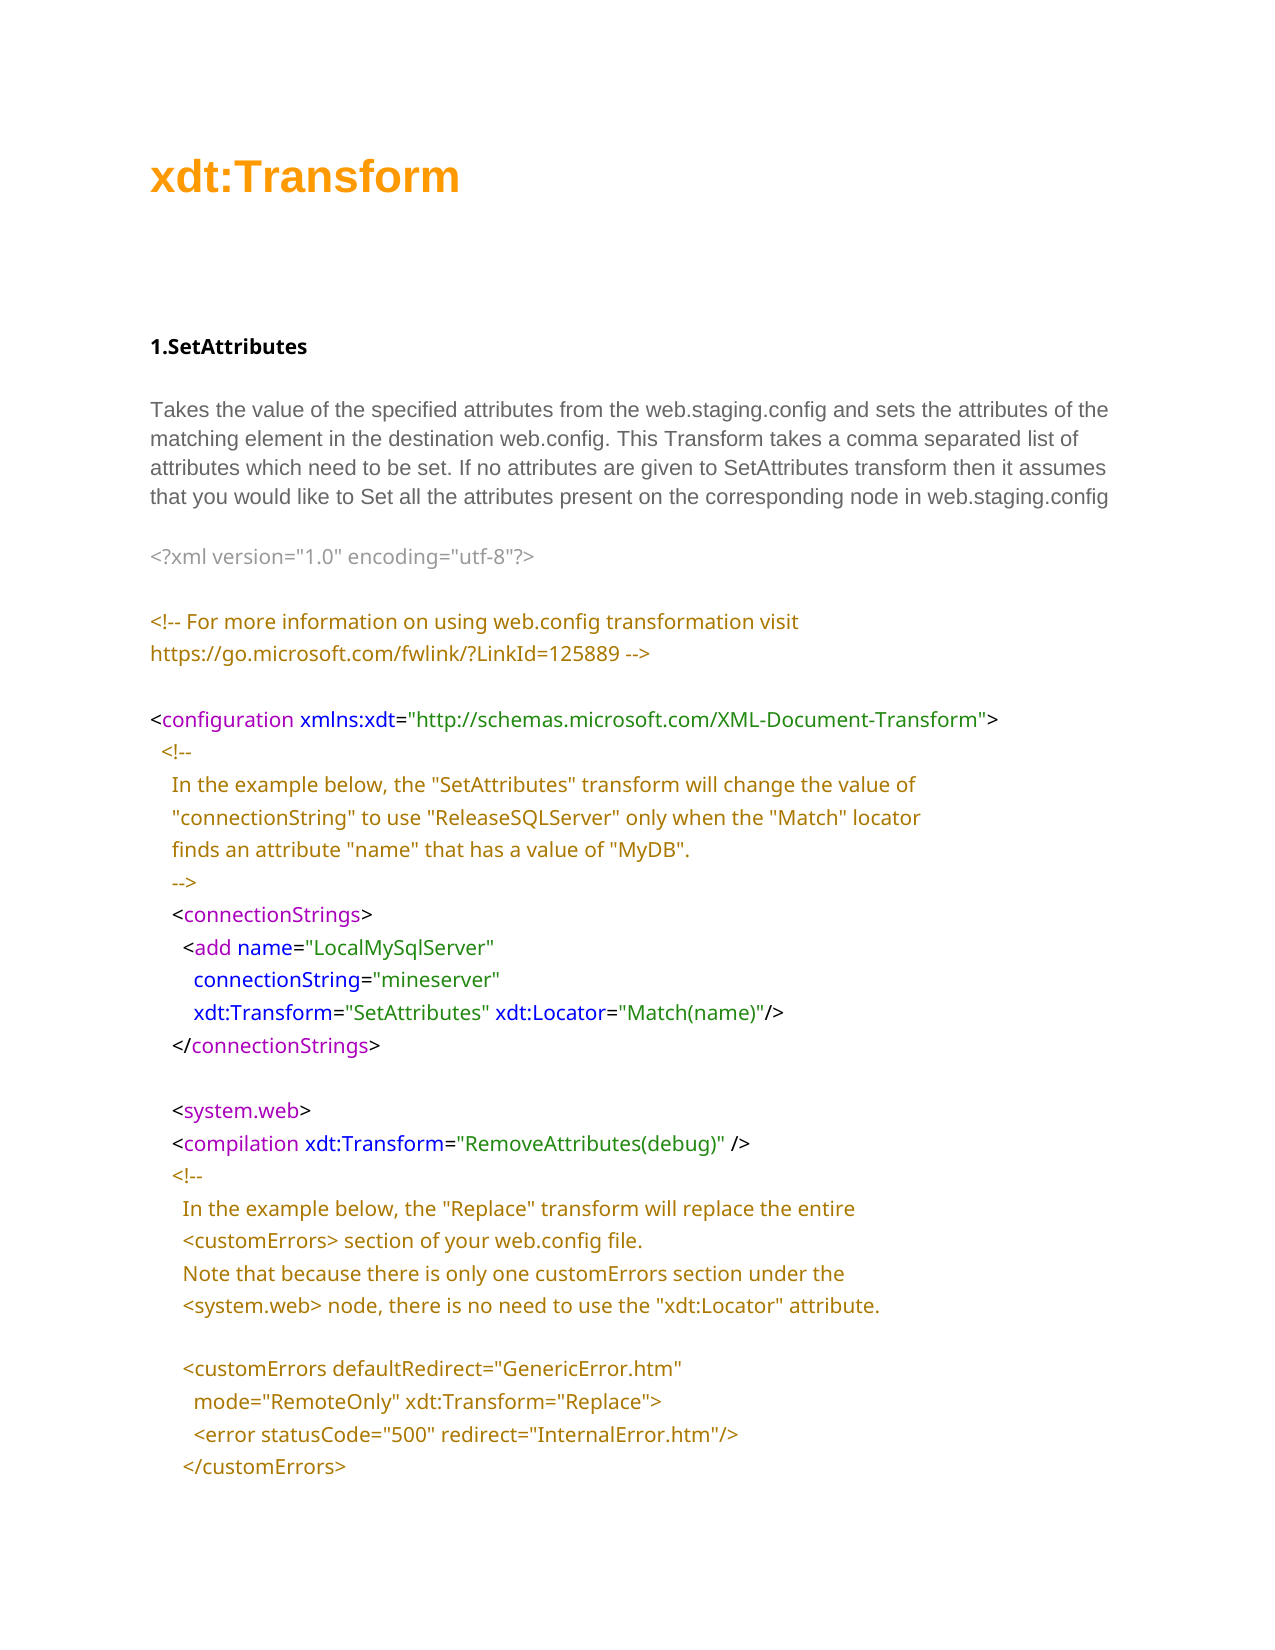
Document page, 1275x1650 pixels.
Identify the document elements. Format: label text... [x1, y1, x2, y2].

text <error statusCode="500" redirect="InternalError.htm"/> [150, 1420, 1125, 1448]
text --> [150, 868, 1125, 896]
subtitle xdt:Transform [150, 150, 1125, 217]
text <?xml version="1.0" encoding="utf-8"?> [150, 542, 1125, 570]
text <!-- [150, 1161, 1125, 1190]
text <add name="LocalMySqlServer" [150, 933, 1125, 961]
text connectionString="mineserver" [150, 966, 1125, 994]
text <system.web> node, there is no need to use the "xdt:Locator" attribute. [150, 1292, 1125, 1320]
text </customErrors> [150, 1452, 1125, 1481]
text "connectionString" to use "ReleaseSQLServer" only when the "Match" locator [150, 803, 1125, 831]
text <!-- For more information on using web.config transformation visit https://go.microsoft.com/fwlink/?LinkId=125889 --> [150, 607, 1125, 668]
text <!-- [150, 737, 1125, 766]
text </connectionStrings> [150, 1031, 1125, 1059]
text mode="RemoteOnly" xdt:Transform="Replace"> [150, 1387, 1125, 1416]
text finds an attribute "name" that has a value of "MyDB". [150, 835, 1125, 864]
text 1.SetAttributes [150, 332, 1125, 360]
text <system.web> [150, 1096, 1125, 1124]
text <connectionStrings> [150, 900, 1125, 929]
text <configuration xmlns:xdt="http://schemas.microsoft.com/XML-Document-Transform"> [150, 705, 1125, 733]
text xdt:Transform="SetAttributes" xdt:Locator="Match(name)"/> [150, 998, 1125, 1027]
text In the example below, the "Replace" transform will replace the entire [150, 1194, 1125, 1222]
text <customErrors> section of your web.config file. [150, 1226, 1125, 1255]
text Note that because there is only one customErrors section under the [150, 1259, 1125, 1287]
text In the example below, the "SetAttributes" transform will change the value of [150, 770, 1125, 798]
text <compilation xdt:Transform="RemoveAttributes(debug)" /> [150, 1129, 1125, 1157]
text <customErrors defaultRedirect="GenericError.htm" [150, 1354, 1125, 1383]
text Takes the value of the specified attributes from the web.staging.config and sets the attributes of the matching element in the destination web.config. This Transform takes a comma separated list of attributes which need to be set. If no attributes are given to SetAttributes transform then it assumes that you would like to Set all the attributes present on the corresponding node in web.staging.config [150, 397, 1125, 509]
